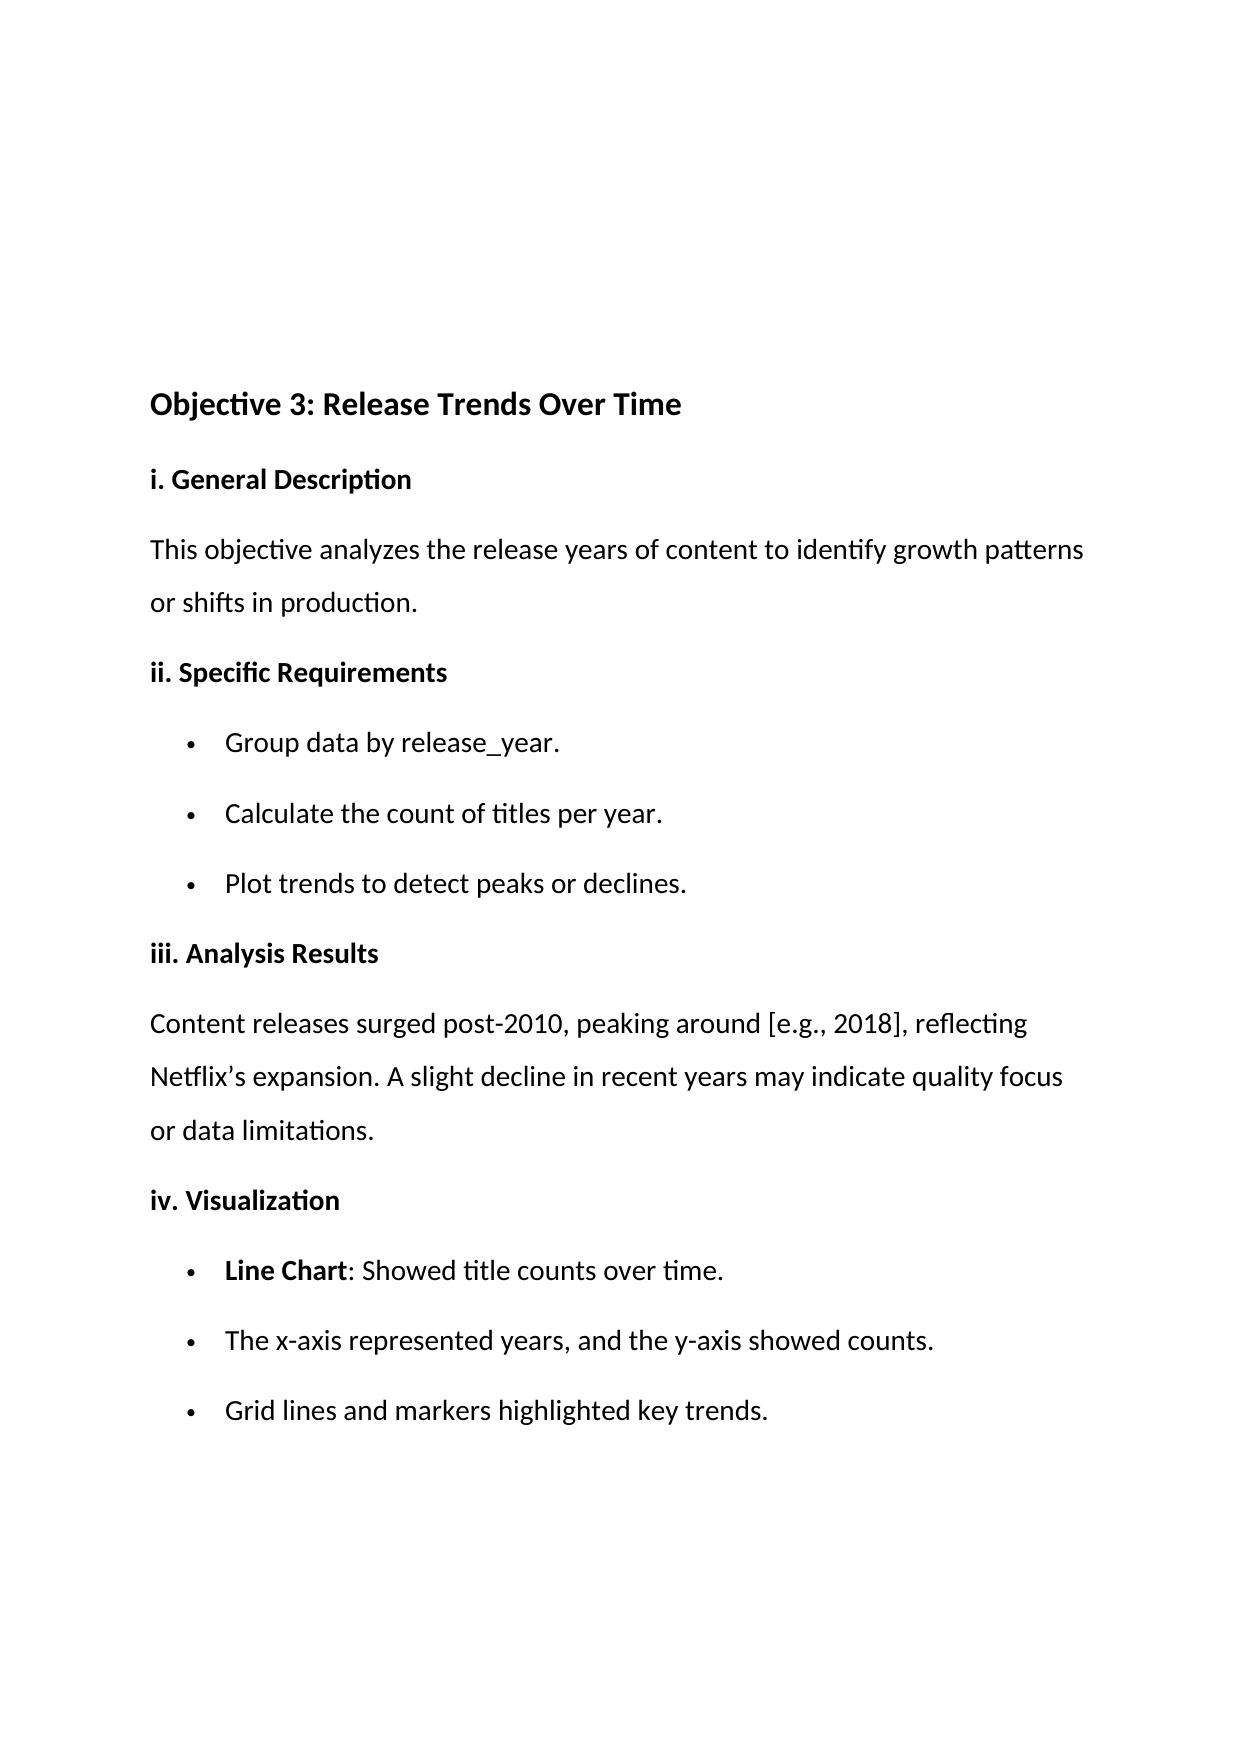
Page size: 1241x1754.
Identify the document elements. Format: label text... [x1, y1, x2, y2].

list Calculate the count of titles per year. [187, 795, 1090, 830]
text i. General Description [150, 461, 1090, 496]
list Line Chart: Showed title counts over time. [187, 1252, 1090, 1288]
text Content releases surged post-2010, peaking around [e.g., 2018], reflecting Netflix’s expansion. A slight decline in recent years may indicate quality focus or data limitations. [150, 1005, 1090, 1147]
list The x-axis represented years, and the y-axis showed counts. [187, 1322, 1090, 1358]
list Plot trends to detect peaks or declines. [187, 865, 1090, 900]
list Grid lines and markers highlighted key trends. [187, 1392, 1090, 1428]
text ii. Specific Requirements [150, 654, 1090, 690]
text iv. Visualization [150, 1182, 1090, 1218]
text Objective 3: Release Trends Over Time [150, 383, 1090, 424]
text This objective analyzes the release years of content to identify growth patterns or shifts in production. [150, 531, 1090, 620]
list Group data by release_year. [187, 724, 1090, 760]
text iii. Analysis Results [150, 935, 1090, 971]
